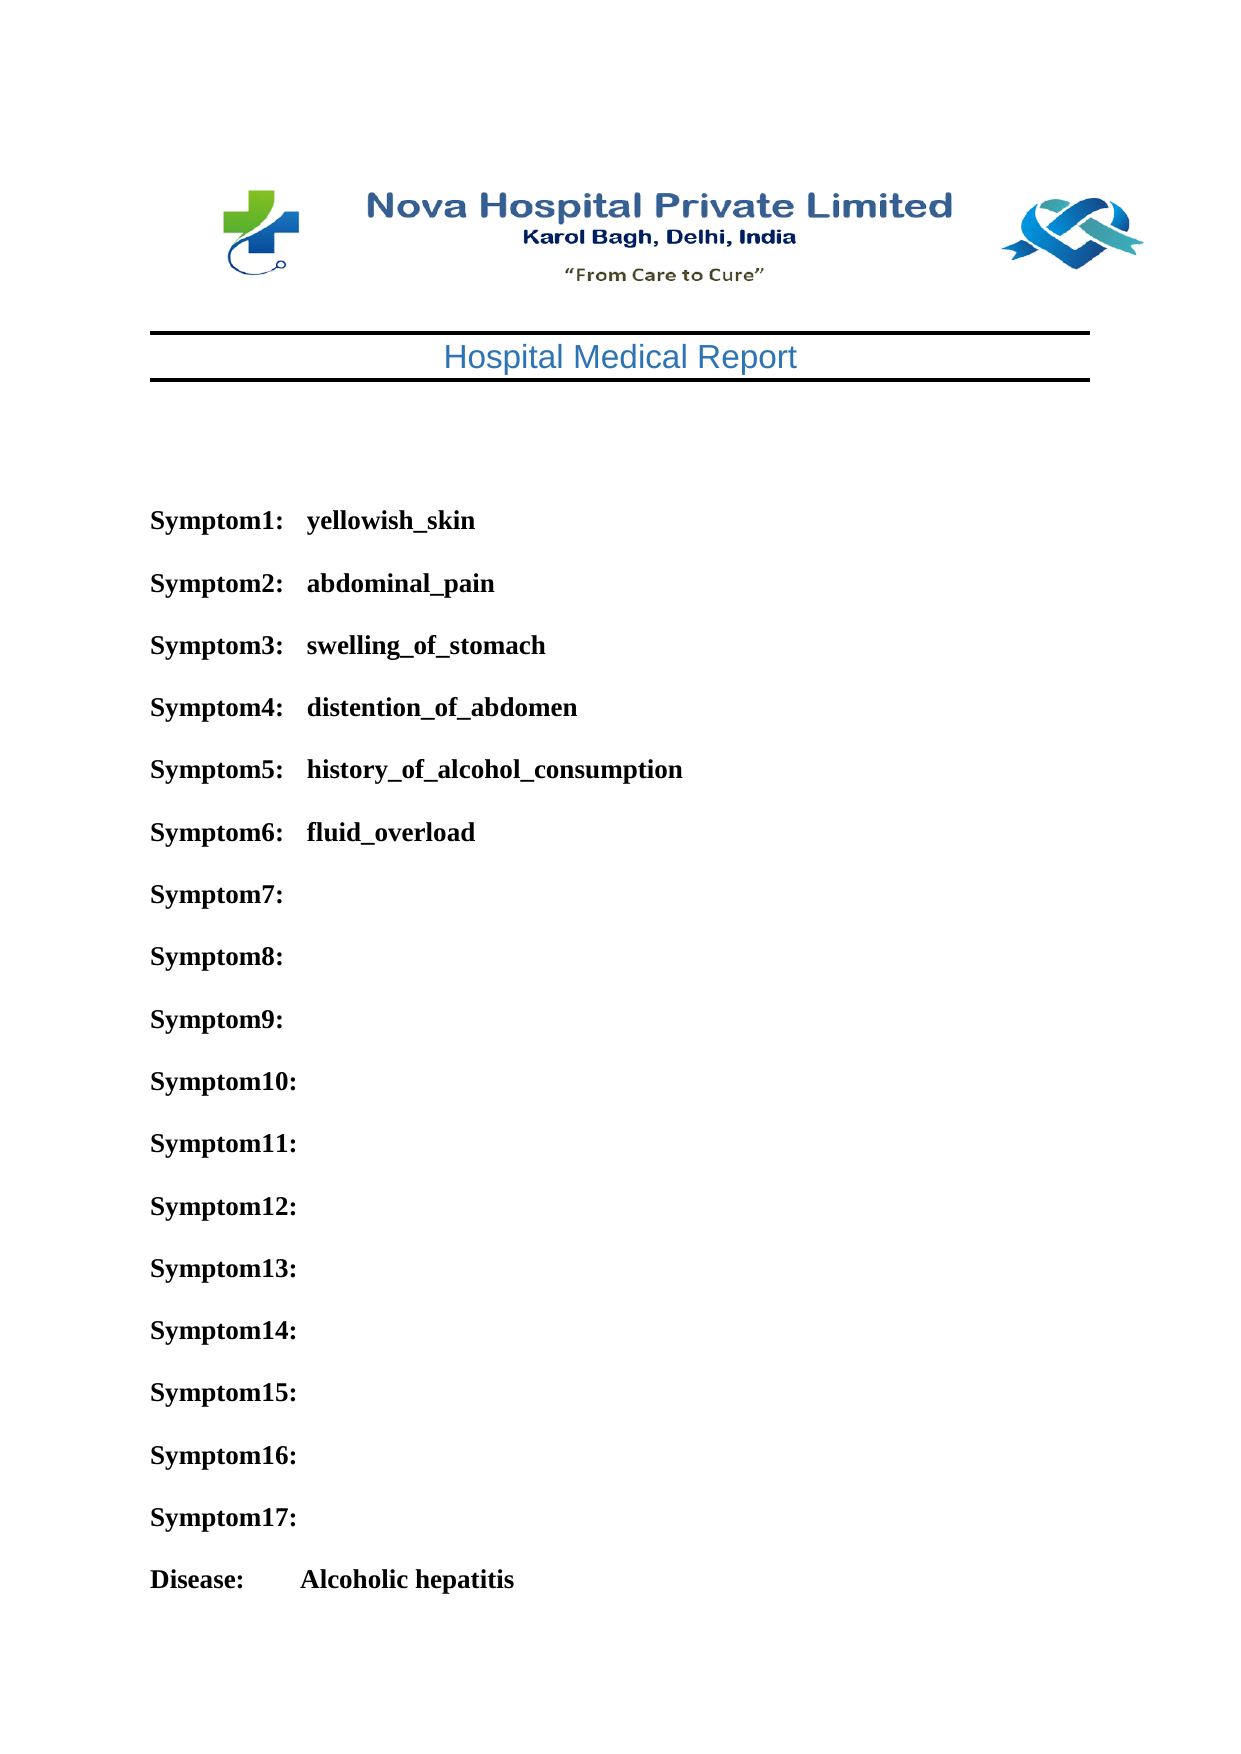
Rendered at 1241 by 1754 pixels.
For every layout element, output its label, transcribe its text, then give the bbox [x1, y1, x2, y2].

picture [150, 150, 1166, 307]
text Symptom1: yellowish_skin Symptom2: abdominal_pain Symptom3: swelling_of_stomach Symptom4: distention_of_abdomen Symptom5: history_of_alcohol_consumption Symptom6: fluid_overload Symptom7: Symptom8: Symptom9: Symptom10: Symptom11: Symptom12: Symptom13: Symptom14: Symptom15: Symptom16: Symptom17: Disease: Alcoholic hepatitis [150, 394, 1090, 1594]
subtitle Hospital Medical Report [150, 335, 1090, 378]
